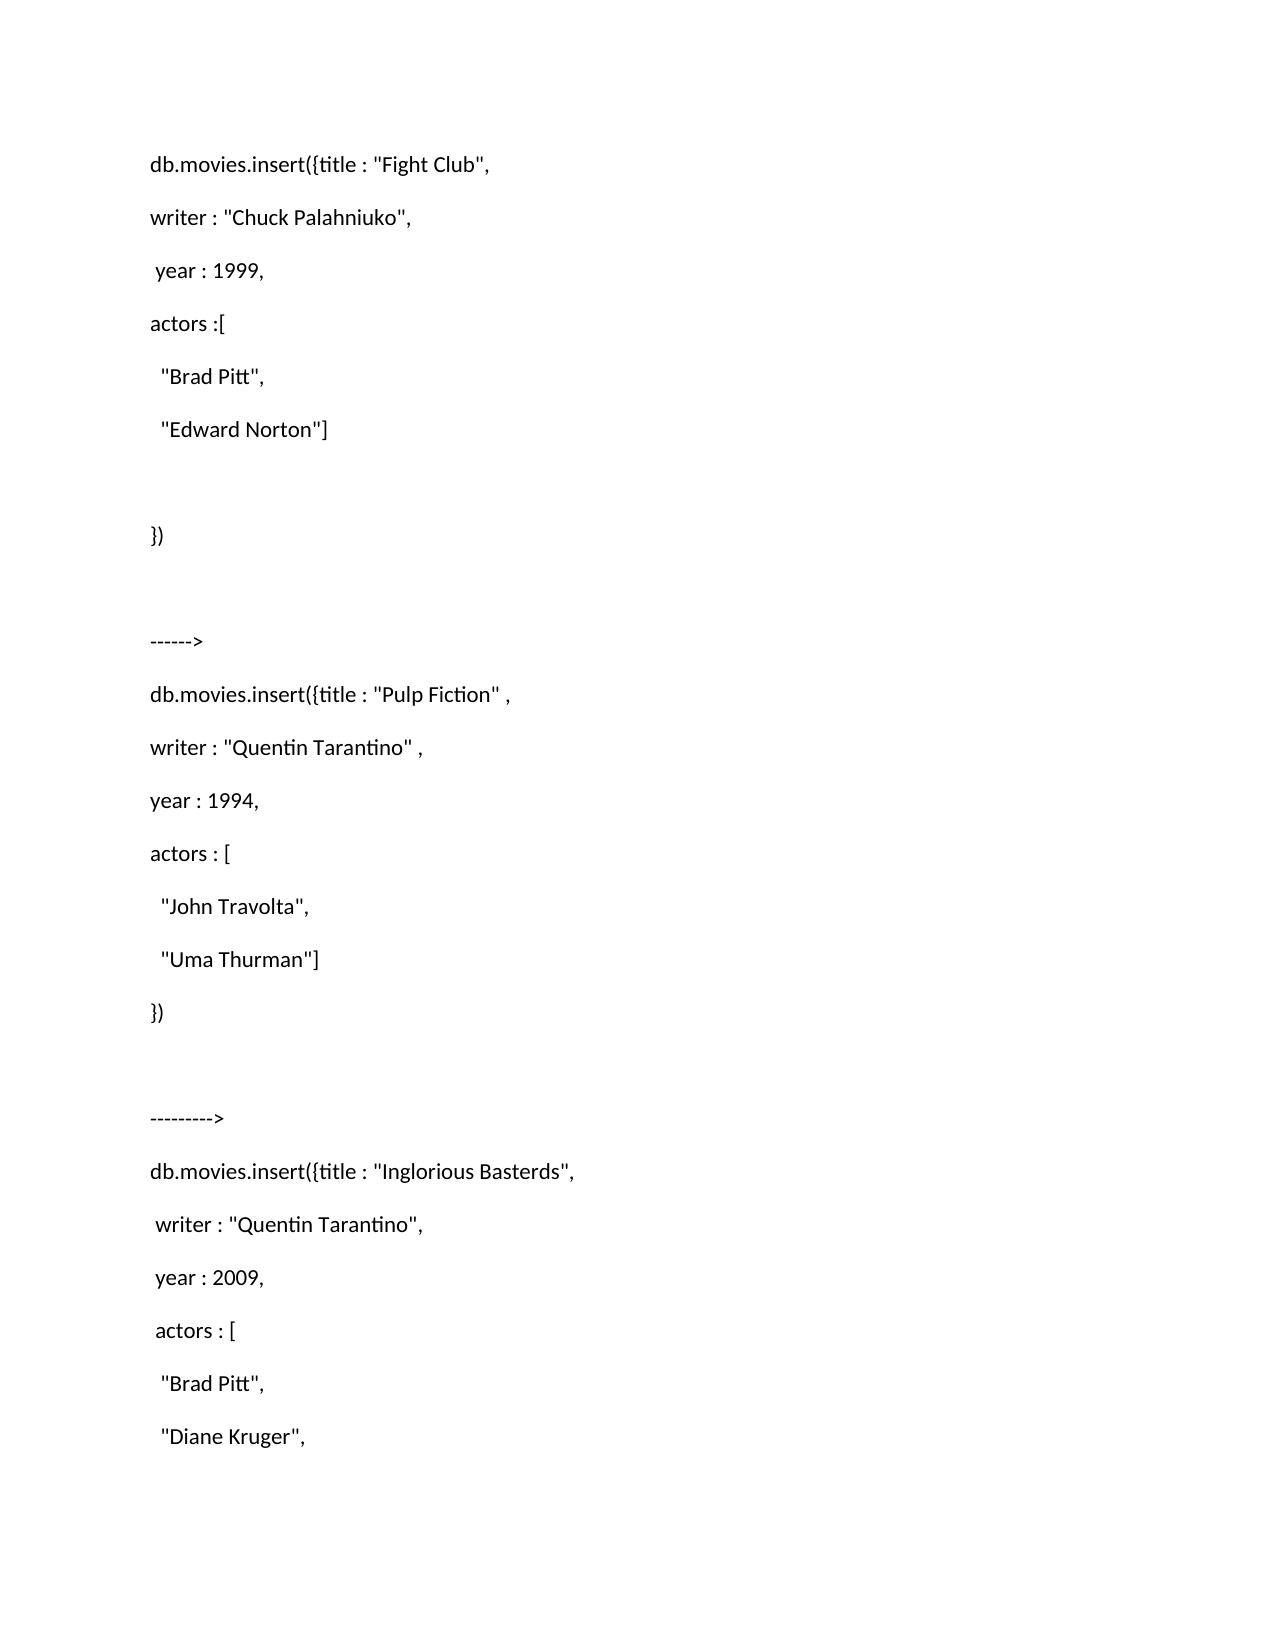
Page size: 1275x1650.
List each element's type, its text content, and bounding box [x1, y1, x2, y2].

text "John Travolta", [150, 892, 1125, 920]
text }) [150, 998, 1125, 1026]
text ---------> [150, 1104, 1125, 1132]
text db.movies.insert({title : "Pulp Fiction" , [150, 680, 1125, 708]
text year : 1999, [150, 256, 1125, 284]
text year : 2009, [150, 1263, 1125, 1291]
text actors :[ [150, 309, 1125, 337]
text db.movies.insert({title : "Inglorious Basterds", [150, 1157, 1125, 1185]
text }) [150, 521, 1125, 549]
text "Edward Norton"] [150, 415, 1125, 443]
text writer : "Quentin Tarantino" , [150, 733, 1125, 761]
text "Brad Pitt", [150, 362, 1125, 390]
text "Diane Kruger", [150, 1422, 1125, 1451]
text writer : "Quentin Tarantino", [150, 1210, 1125, 1238]
text writer : "Chuck Palahniuko", [150, 203, 1125, 231]
text db.movies.insert({title : "Fight Club", [150, 150, 1125, 178]
text year : 1994, [150, 786, 1125, 814]
text ------> [150, 627, 1125, 655]
text "Uma Thurman"] [150, 945, 1125, 973]
text actors : [ [150, 839, 1125, 867]
text actors : [ [150, 1316, 1125, 1344]
text "Brad Pitt", [150, 1369, 1125, 1397]
